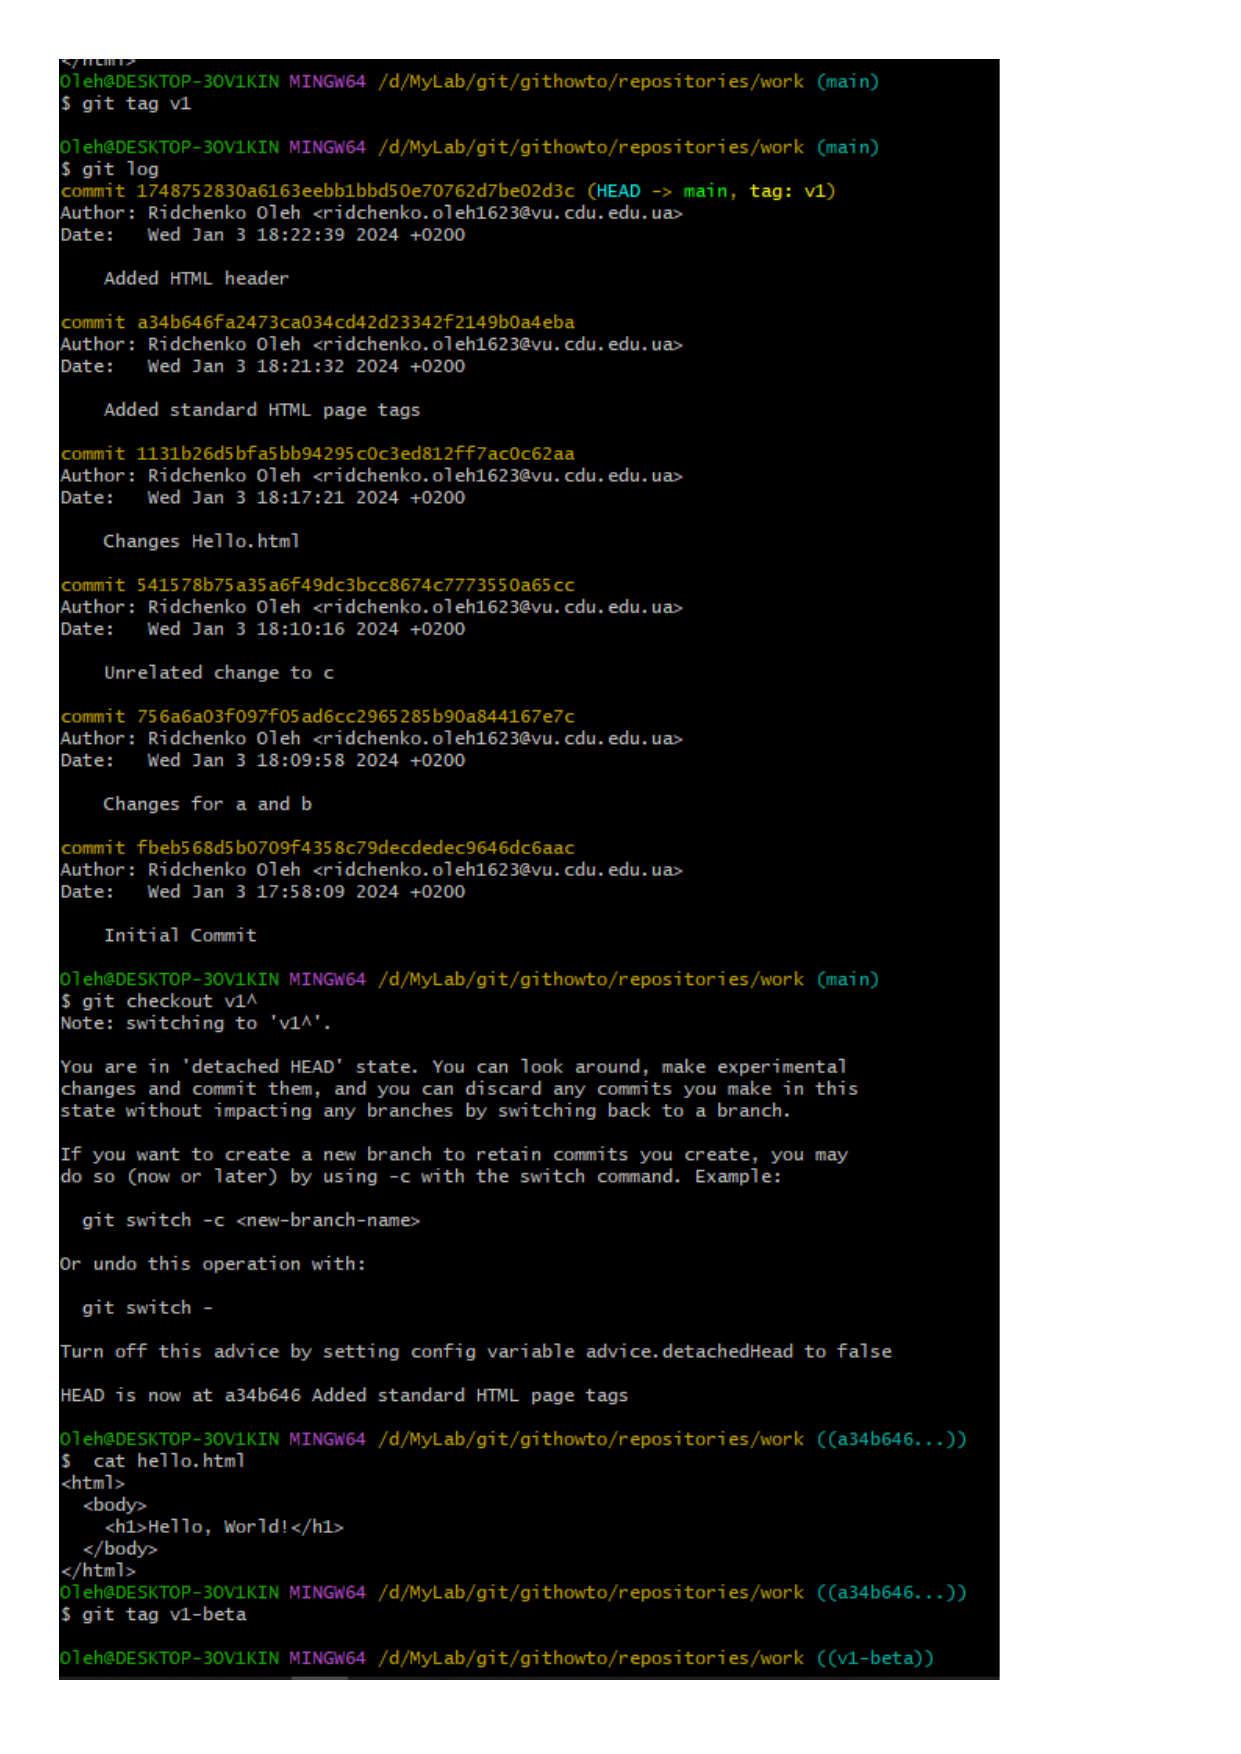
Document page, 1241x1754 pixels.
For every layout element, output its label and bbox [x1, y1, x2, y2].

picture [59, 59, 1000, 1680]
